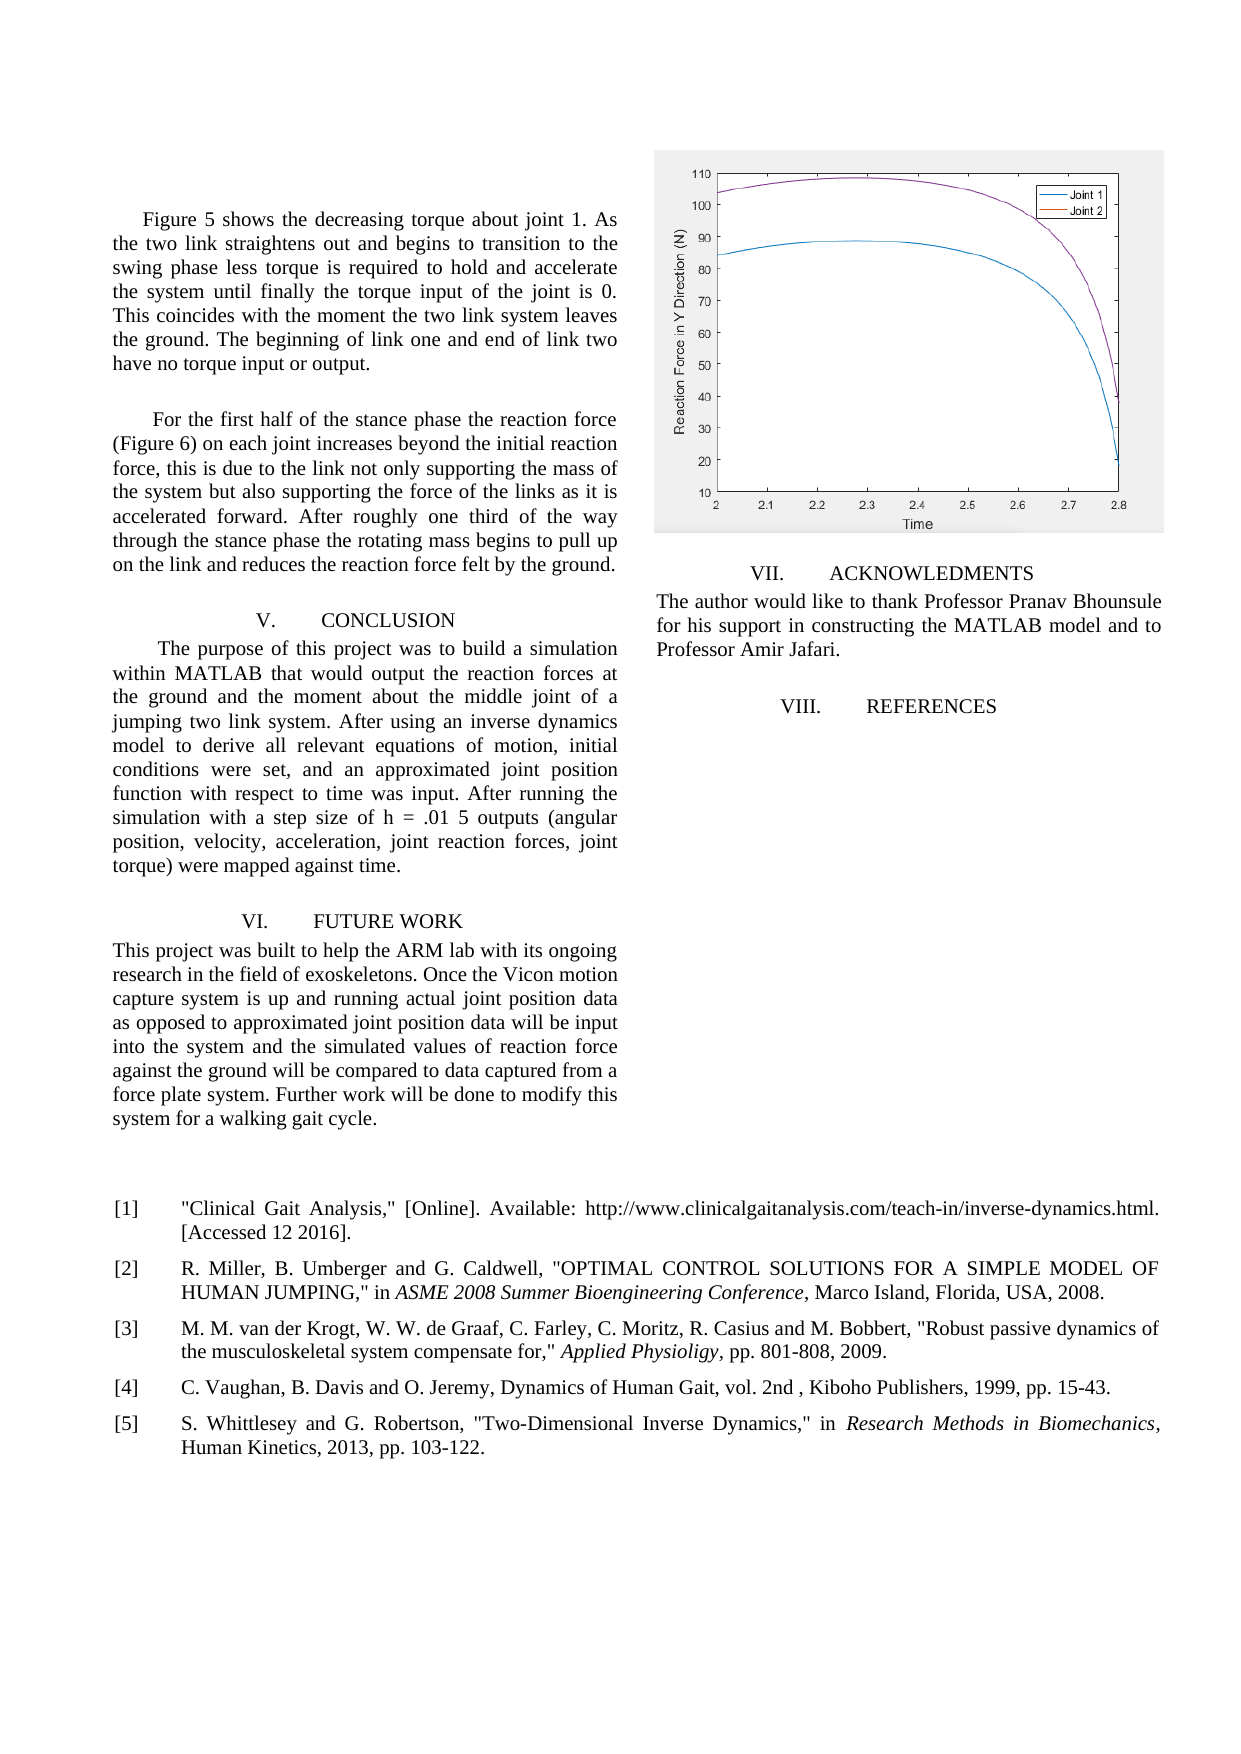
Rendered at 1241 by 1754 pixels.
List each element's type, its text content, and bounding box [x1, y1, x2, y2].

text The purpose of this project was to build a simulation within MATLAB that would output the reaction forces at the ground and the moment about the middle joint of a jumping two link system. After using an inverse dynamics model to derive all relevant equations of motion, initial conditions were set, and an approximated joint position function with respect to time was input. After running the simulation with a step size of h = .01 5 outputs (angular position, velocity, acceleration, joint reaction forces, joint torque) were mapped against time. [112, 636, 618, 877]
text This project was built to help the ARM lab with its ongoing research in the field of exoskeletons. Once the Vicon motion capture system is up and running actual joint position data as opposed to approximated joint position data will be input into the system and the simulated values of reaction force against the ground will be compared to data captured from a force plate system. Further work will be done to modify this system for a walking gait cycle. [112, 938, 618, 1130]
text The author would like to thank Professor Pranav Bhounsule for his support in constructing the MATLAB model and to Professor Amir Jafari. [656, 589, 1162, 661]
text Figure 5 shows the decreasing torque about joint 1. As the two link straightens out and begins to transition to the swing phase less torque is required to hold and accelerate the system until finally the torque input of the joint is 0. This coincides with the moment the two link system leaves the ground. The beginning of link one and end of link two have no torque input or output. [112, 206, 618, 375]
subtitle FUTURE WORK [112, 909, 618, 933]
subtitle ACKNOWLEDMENTS [656, 561, 1162, 585]
subtitle REFERENCES [656, 693, 1162, 718]
subtitle CONCLUSION [112, 608, 618, 632]
text For the first half of the stance phase the reaction force (Figure 6) on each joint increases beyond the initial reaction force, this is due to the link not only supporting the mass of the system but also supporting the force of the links as it is accelerated forward. After roughly one third of the way through the stance phase the rotating mass begins to pull up on the link and reduces the reaction force felt by the ground. [112, 407, 618, 576]
picture [654, 150, 1164, 533]
